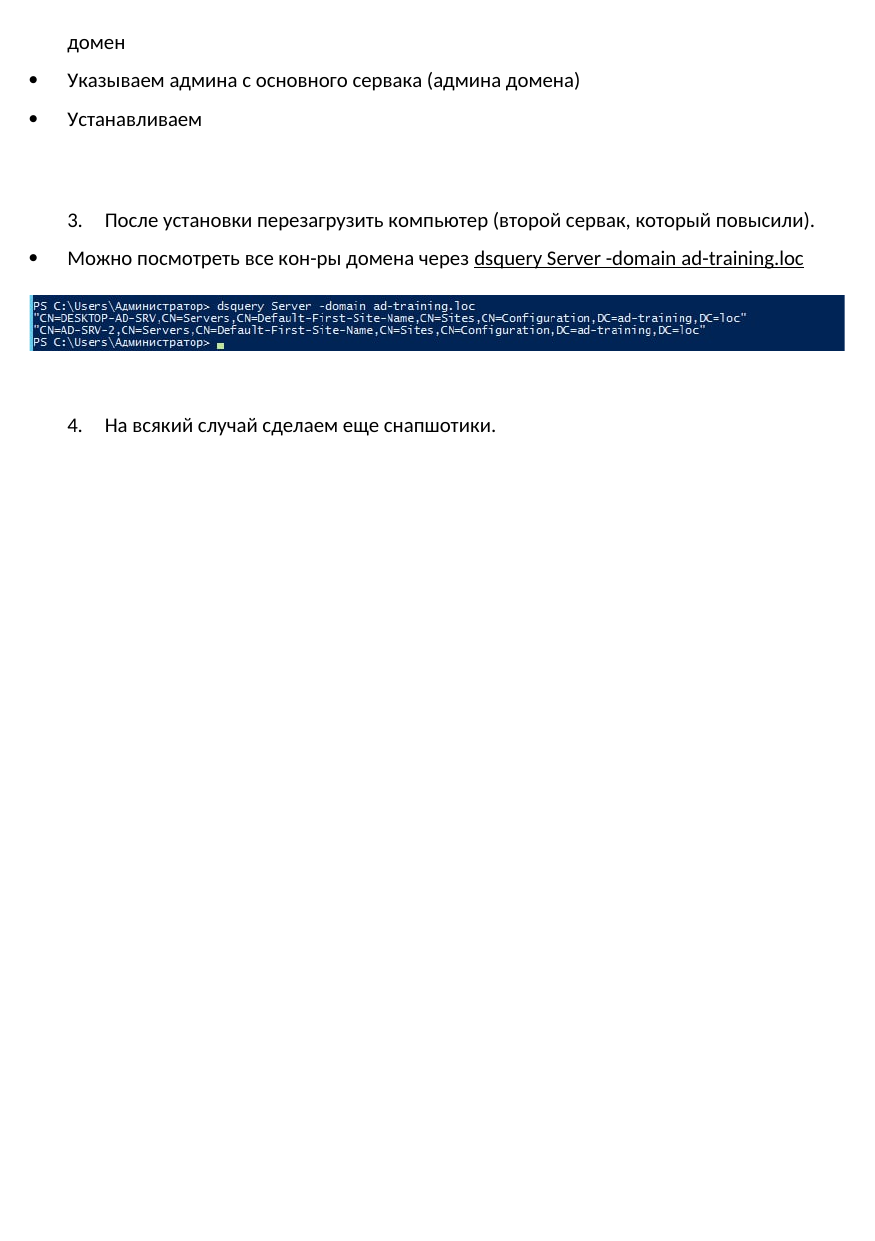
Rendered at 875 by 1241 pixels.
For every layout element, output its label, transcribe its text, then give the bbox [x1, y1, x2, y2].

list Можно посмотреть все кон-ры домена через dsquery Server -domain ad-training.loc [29, 245, 844, 271]
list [29, 29, 844, 55]
list На всякий случай сделаем еще снапшотики. [67, 413, 844, 438]
picture [29, 295, 845, 351]
list Указываем админа с основного сервака (админа домена) [29, 68, 844, 93]
list Устанавливаем [29, 106, 844, 131]
list После установки перезагрузить компьютер (второй сервак, который повысили). [67, 207, 844, 232]
